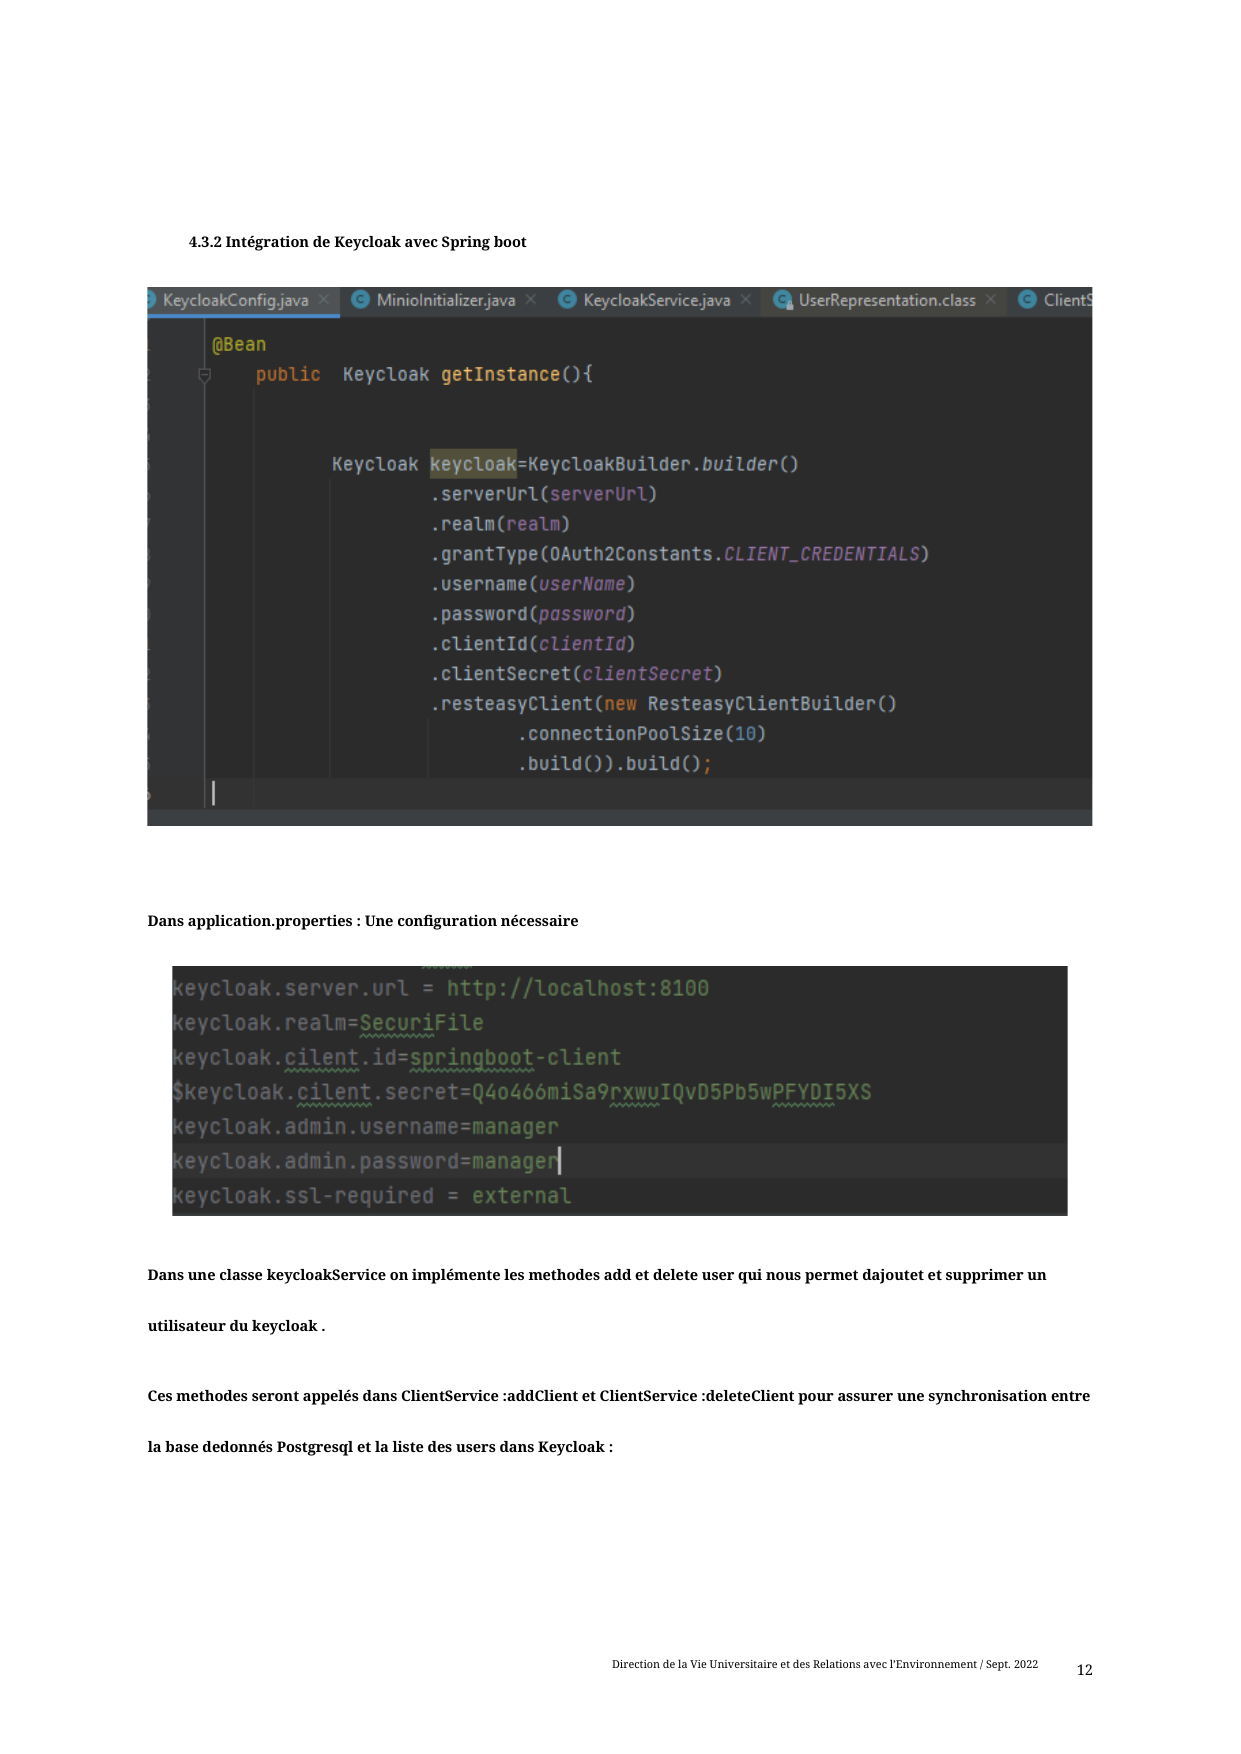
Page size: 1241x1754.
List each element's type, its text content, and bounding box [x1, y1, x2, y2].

picture [172, 966, 1068, 1216]
text Dans une classe keycloakService on implémente les methodes add et delete user qui nous permet dajoutet et supprimer un utilisateur du keycloak . [147, 1251, 1093, 1336]
text Dans application.properties : Une configuration nécessaire [147, 897, 1093, 931]
text Ces methodes seront appelés dans ClientService :addClient et ClientService :deleteClient pour assurer une synchronisation entre la base dedonnés Postgresql et la liste des users dans Keycloak : [147, 1372, 1093, 1457]
picture [147, 287, 1093, 826]
text 4.3.2 Intégration de Keycloak avec Spring boot [147, 217, 1093, 251]
